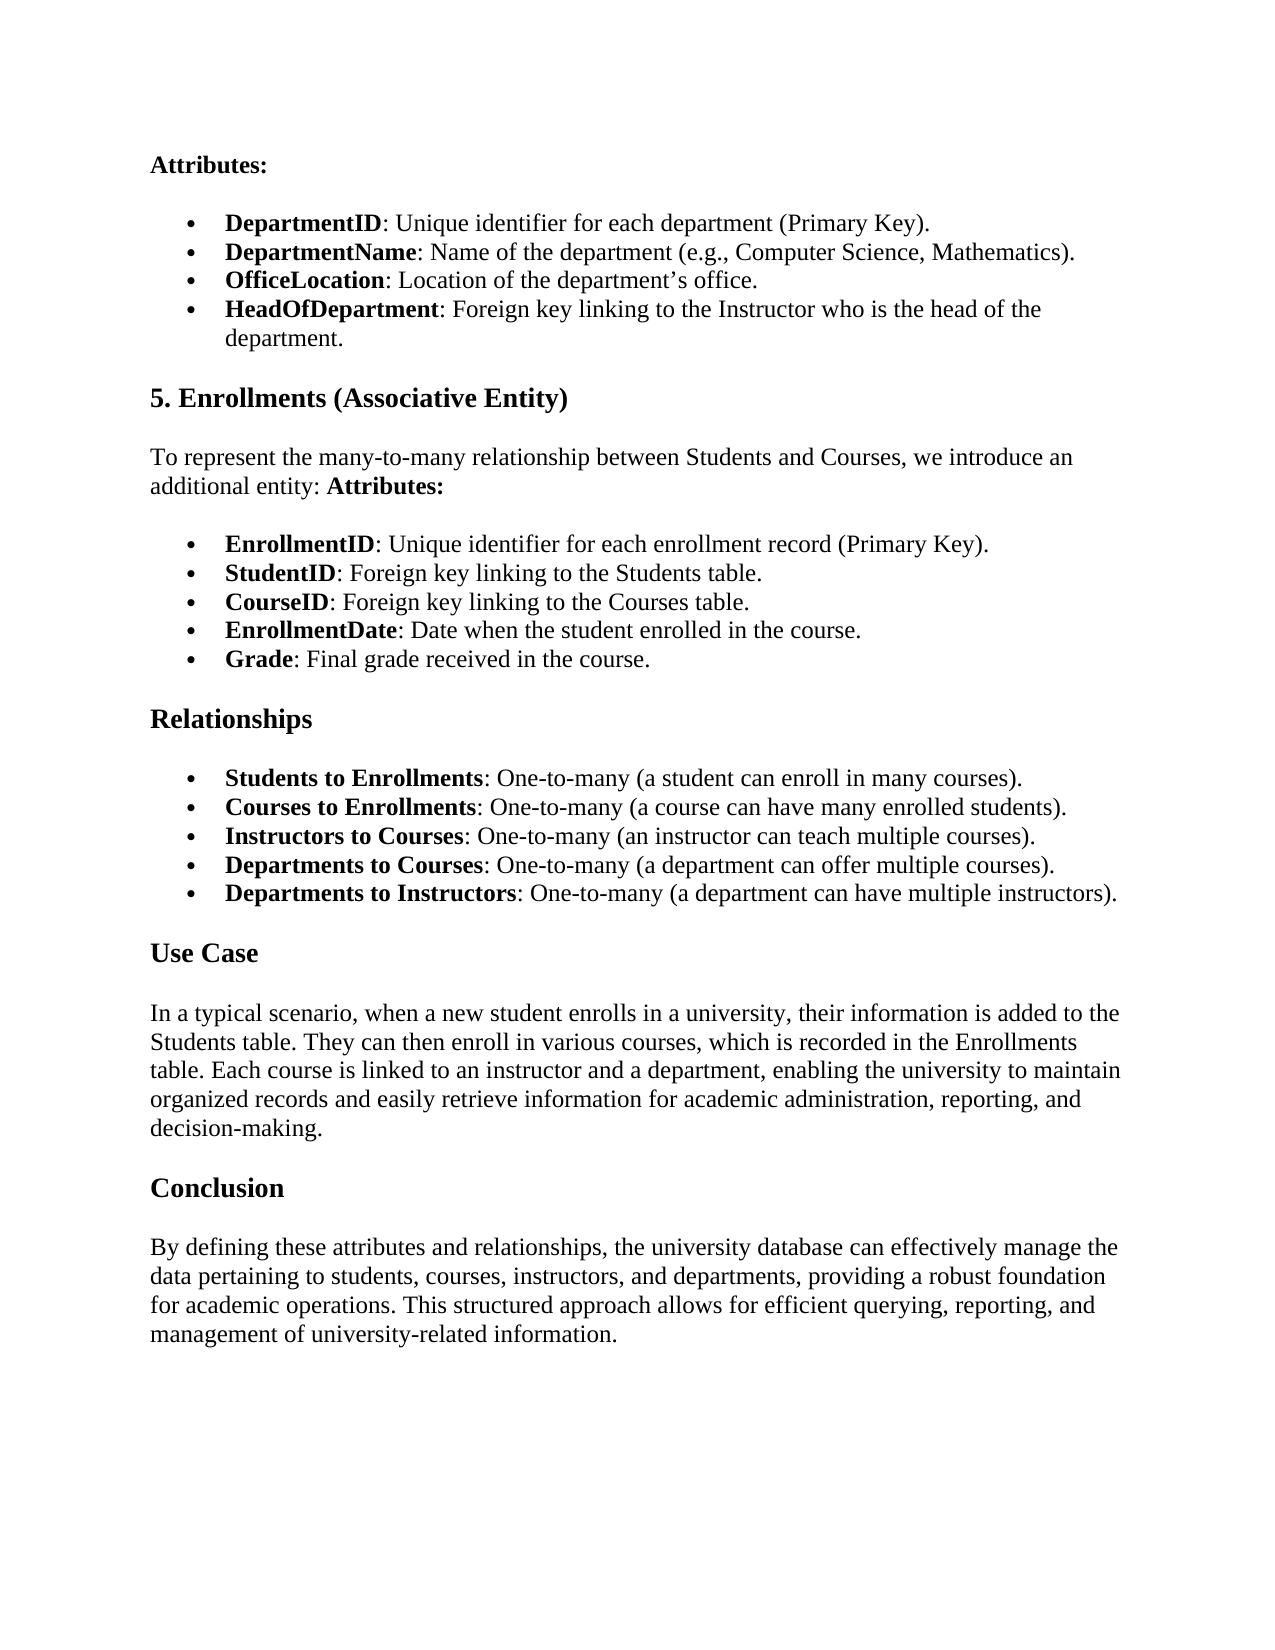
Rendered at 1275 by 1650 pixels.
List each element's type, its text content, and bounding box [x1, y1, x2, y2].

list Departments to Instructors: One-to-many (a department can have multiple instructors). [187, 878, 1125, 907]
list OfficeLocation: Location of the department’s office. [187, 265, 1125, 294]
list HeadOfDepartment: Foreign key linking to the Instructor who is the head of the department. [187, 294, 1125, 352]
list Instructors to Courses: One-to-many (an instructor can teach multiple courses). [187, 821, 1125, 850]
list Grade: Final grade received in the course. [187, 644, 1125, 673]
text Use Case [150, 936, 1125, 969]
text Attributes: [150, 150, 1125, 179]
list Courses to Enrollments: One-to-many (a course can have many enrolled students). [187, 792, 1125, 821]
text 5. Enrollments (Associative Entity) [150, 381, 1125, 413]
text By defining these attributes and relationships, the university database can effectively manage the data pertaining to students, courses, instructors, and departments, providing a robust foundation for academic operations. This structured approach allows for efficient querying, reporting, and management of university-related information. [150, 1232, 1125, 1347]
list EnrollmentDate: Date when the student enrolled in the course. [187, 615, 1125, 644]
list DepartmentID: Unique identifier for each department (Primary Key). [187, 208, 1125, 237]
list DepartmentName: Name of the department (e.g., Computer Science, Mathematics). [187, 237, 1125, 265]
text Relationships [150, 702, 1125, 734]
list CourseID: Foreign key linking to the Courses table. [187, 587, 1125, 615]
list EnrollmentID: Unique identifier for each enrollment record (Primary Key). [187, 529, 1125, 558]
text In a typical scenario, when a new student enrolls in a university, their information is added to the Students table. They can then enroll in various courses, which is recorded in the Enrollments table. Each course is linked to an instructor and a department, enabling the university to maintain organized records and easily retrieve information for academic administration, reporting, and decision-making. [150, 998, 1125, 1142]
list StudentID: Foreign key linking to the Students table. [187, 558, 1125, 587]
list Departments to Courses: One-to-many (a department can offer multiple courses). [187, 850, 1125, 878]
text To represent the many-to-many relationship between Students and Courses, we introduce an additional entity: Attributes: [150, 442, 1125, 500]
list Students to Enrollments: One-to-many (a student can enroll in many courses). [187, 763, 1125, 792]
text Conclusion [150, 1171, 1125, 1203]
